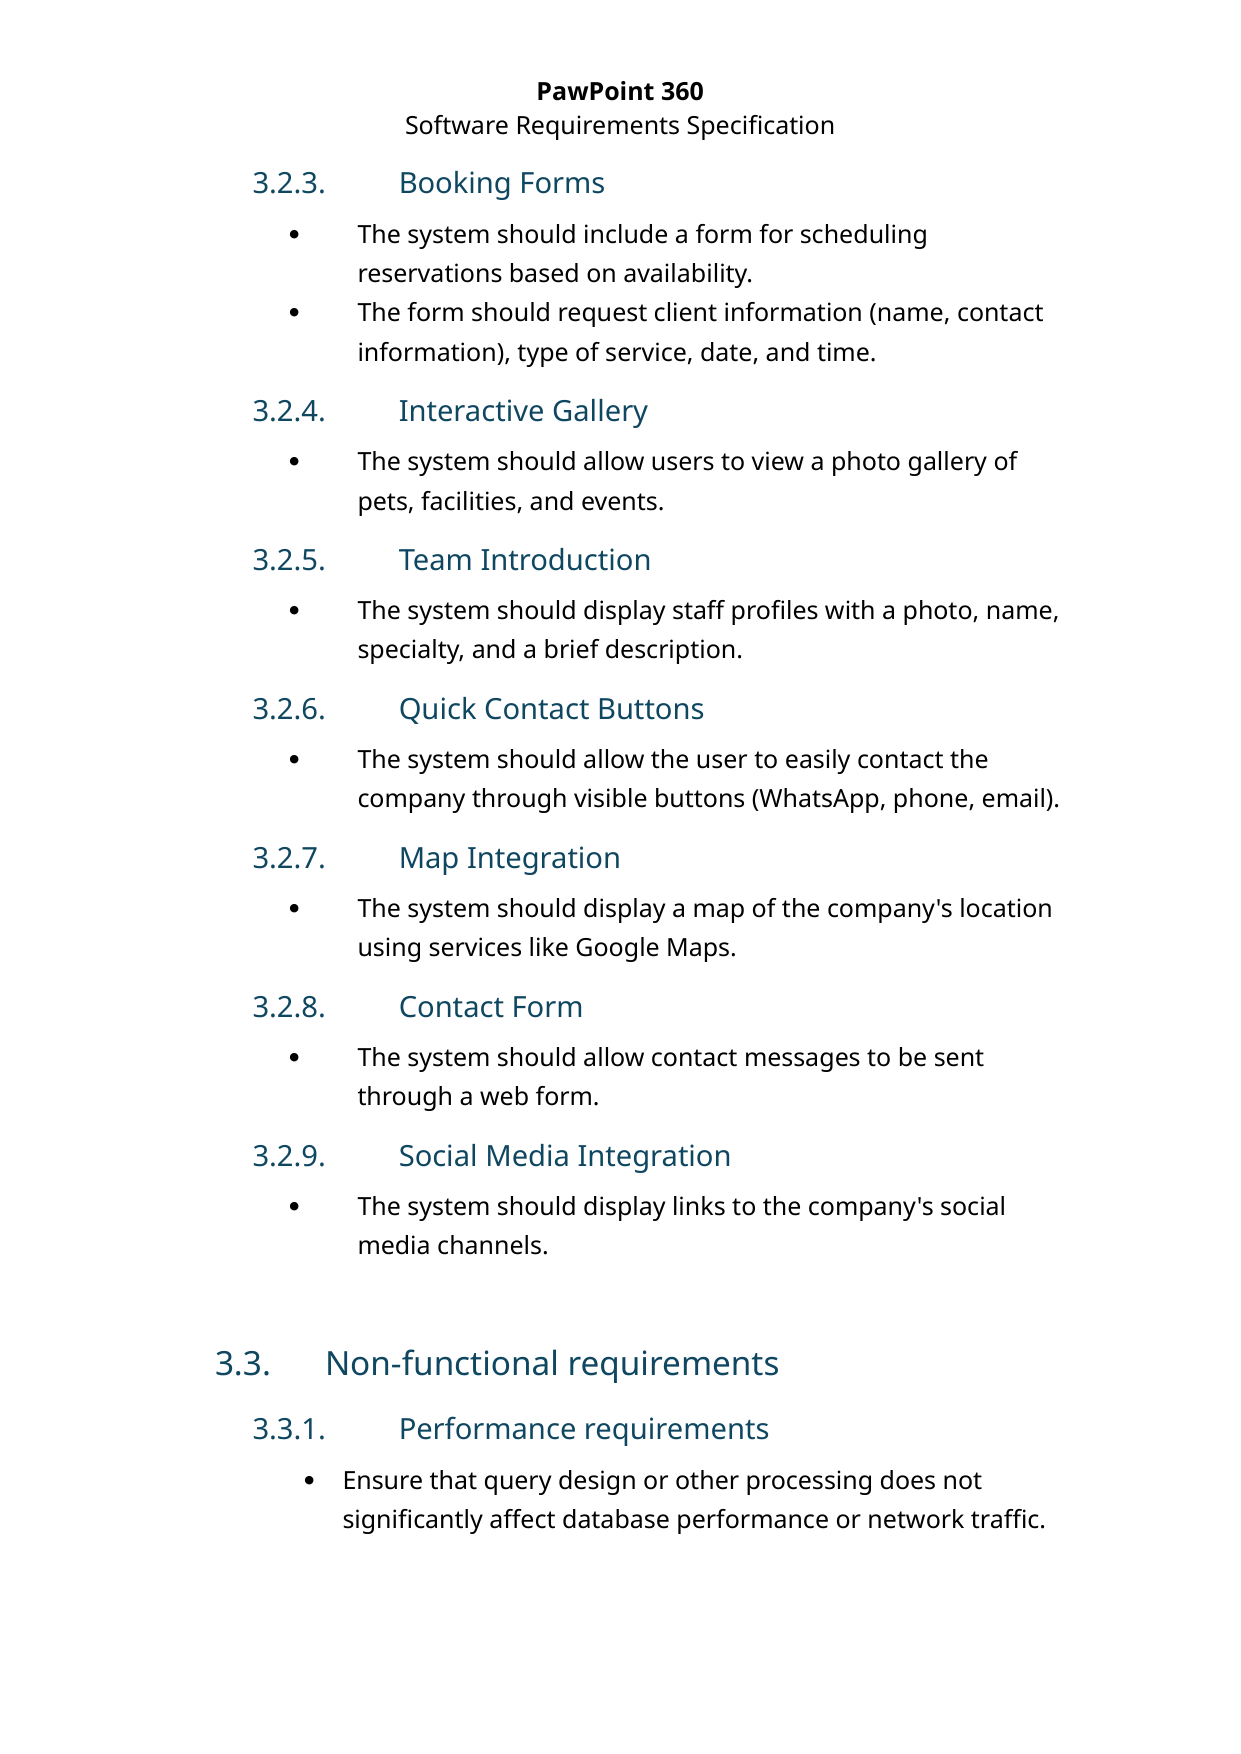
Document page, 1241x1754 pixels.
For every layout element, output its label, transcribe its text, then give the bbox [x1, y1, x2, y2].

list Ensure that query design or other processing does not significantly affect database performance or network traffic. [305, 1462, 1063, 1536]
list The form should request client information (name, contact information), type of service, date, and time. [290, 295, 1063, 368]
subtitle Social Media Integration [252, 1135, 1063, 1174]
subtitle Non-functional requirements [215, 1340, 1063, 1385]
subtitle Map Integration [252, 837, 1063, 877]
list The system should allow contact messages to be sent through a web form. [290, 1040, 1063, 1113]
subtitle Interactive Gallery [252, 390, 1063, 430]
list The system should include a form for scheduling reservations based on availability. [290, 217, 1063, 290]
list The system should allow the user to easily contact the company through visible buttons (WhatsApp, phone, email). [290, 742, 1063, 815]
list The system should display links to the company's social media channels. [290, 1189, 1063, 1262]
list The system should display a map of the company's location using services like Google Maps. [290, 891, 1063, 964]
subtitle Performance requirements [252, 1408, 1063, 1448]
list The system should display staff profiles with a photo, name, specialty, and a brief description. [290, 593, 1063, 666]
subtitle Quick Contact Buttons [252, 688, 1063, 728]
subtitle Team Introduction [252, 539, 1063, 579]
subtitle Booking Forms [252, 163, 1063, 202]
list The system should allow users to view a photo gallery of pets, facilities, and events. [290, 444, 1063, 517]
subtitle Contact Form [252, 986, 1063, 1026]
